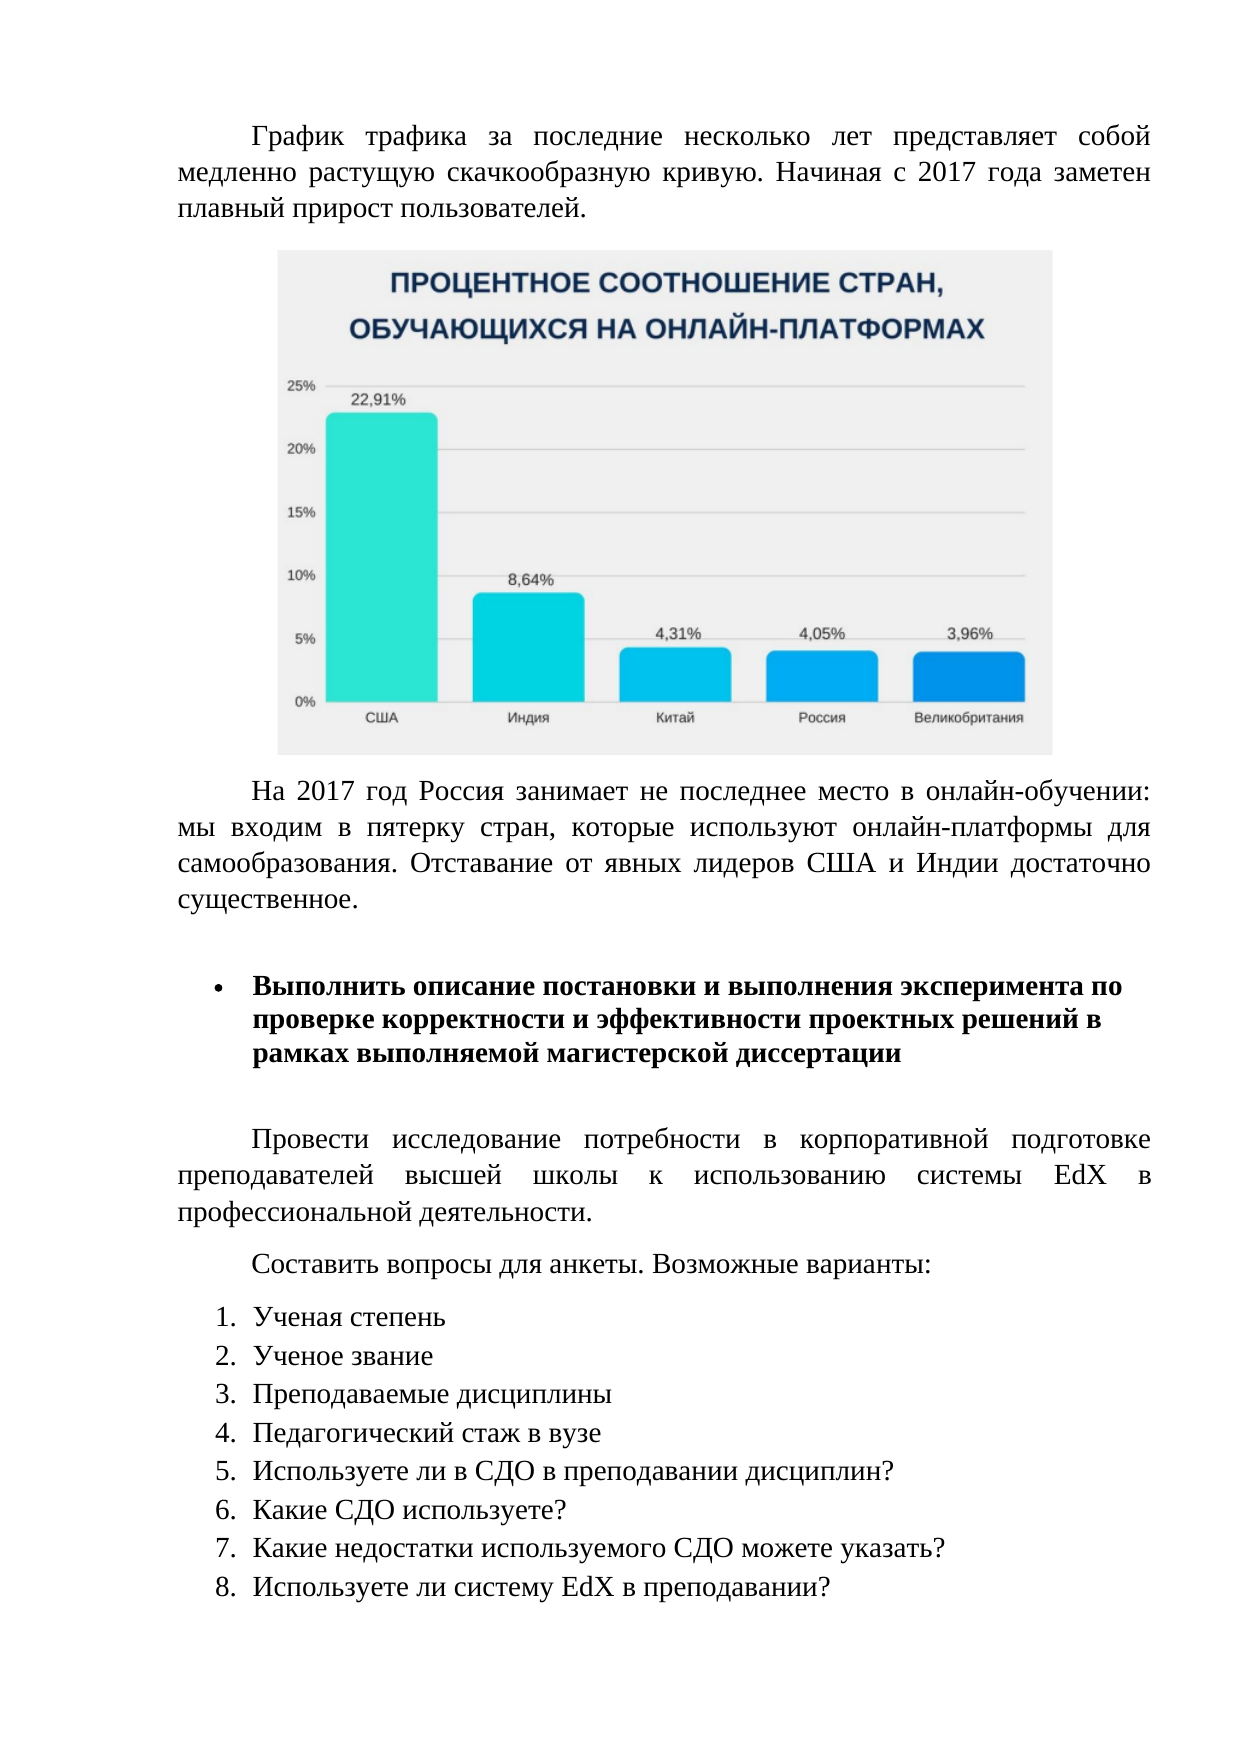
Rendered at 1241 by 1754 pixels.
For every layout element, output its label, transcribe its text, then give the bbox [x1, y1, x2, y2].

list Какие СДО используете? [215, 1492, 1152, 1526]
list Педагогический стаж в вузе [215, 1415, 1152, 1448]
text Составить вопросы для анкеты. Возможные варианты: [177, 1246, 1152, 1280]
list Используете ли систему EdX в преподавании? [215, 1569, 1152, 1603]
list Используете ли в СДО в преподавании дисциплин? [215, 1453, 1152, 1487]
text На 2017 год Россия занимает не последнее место в онлайн-обучении: мы входим в пятерку стран, которые используют онлайн-платформы для самообразования. Отставание от явных лидеров США и Индии достаточно существенное. [177, 773, 1152, 915]
list Ученое звание [215, 1338, 1152, 1371]
text Провести исследование потребности в корпоративной подготовке преподавателей высшей школы к использованию системы EdX в профессиональной деятельности. [177, 1121, 1152, 1227]
list Ученая степень [215, 1299, 1152, 1333]
list Какие недостатки используемого СДО можете указать? [215, 1531, 1152, 1564]
text График трафика за последние несколько лет представляет собой медленно растущую скачкообразную кривую. Начиная с 2017 года заметен плавный прирост пользователей. [177, 118, 1152, 224]
picture [262, 243, 1067, 755]
list Преподаваемые дисциплины [215, 1376, 1152, 1410]
list Выполнить описание постановки и выполнения эксперимента по проверке корректности и эффективности проектных решений в рамках выполняемой магистерской диссертации [215, 968, 1152, 1068]
